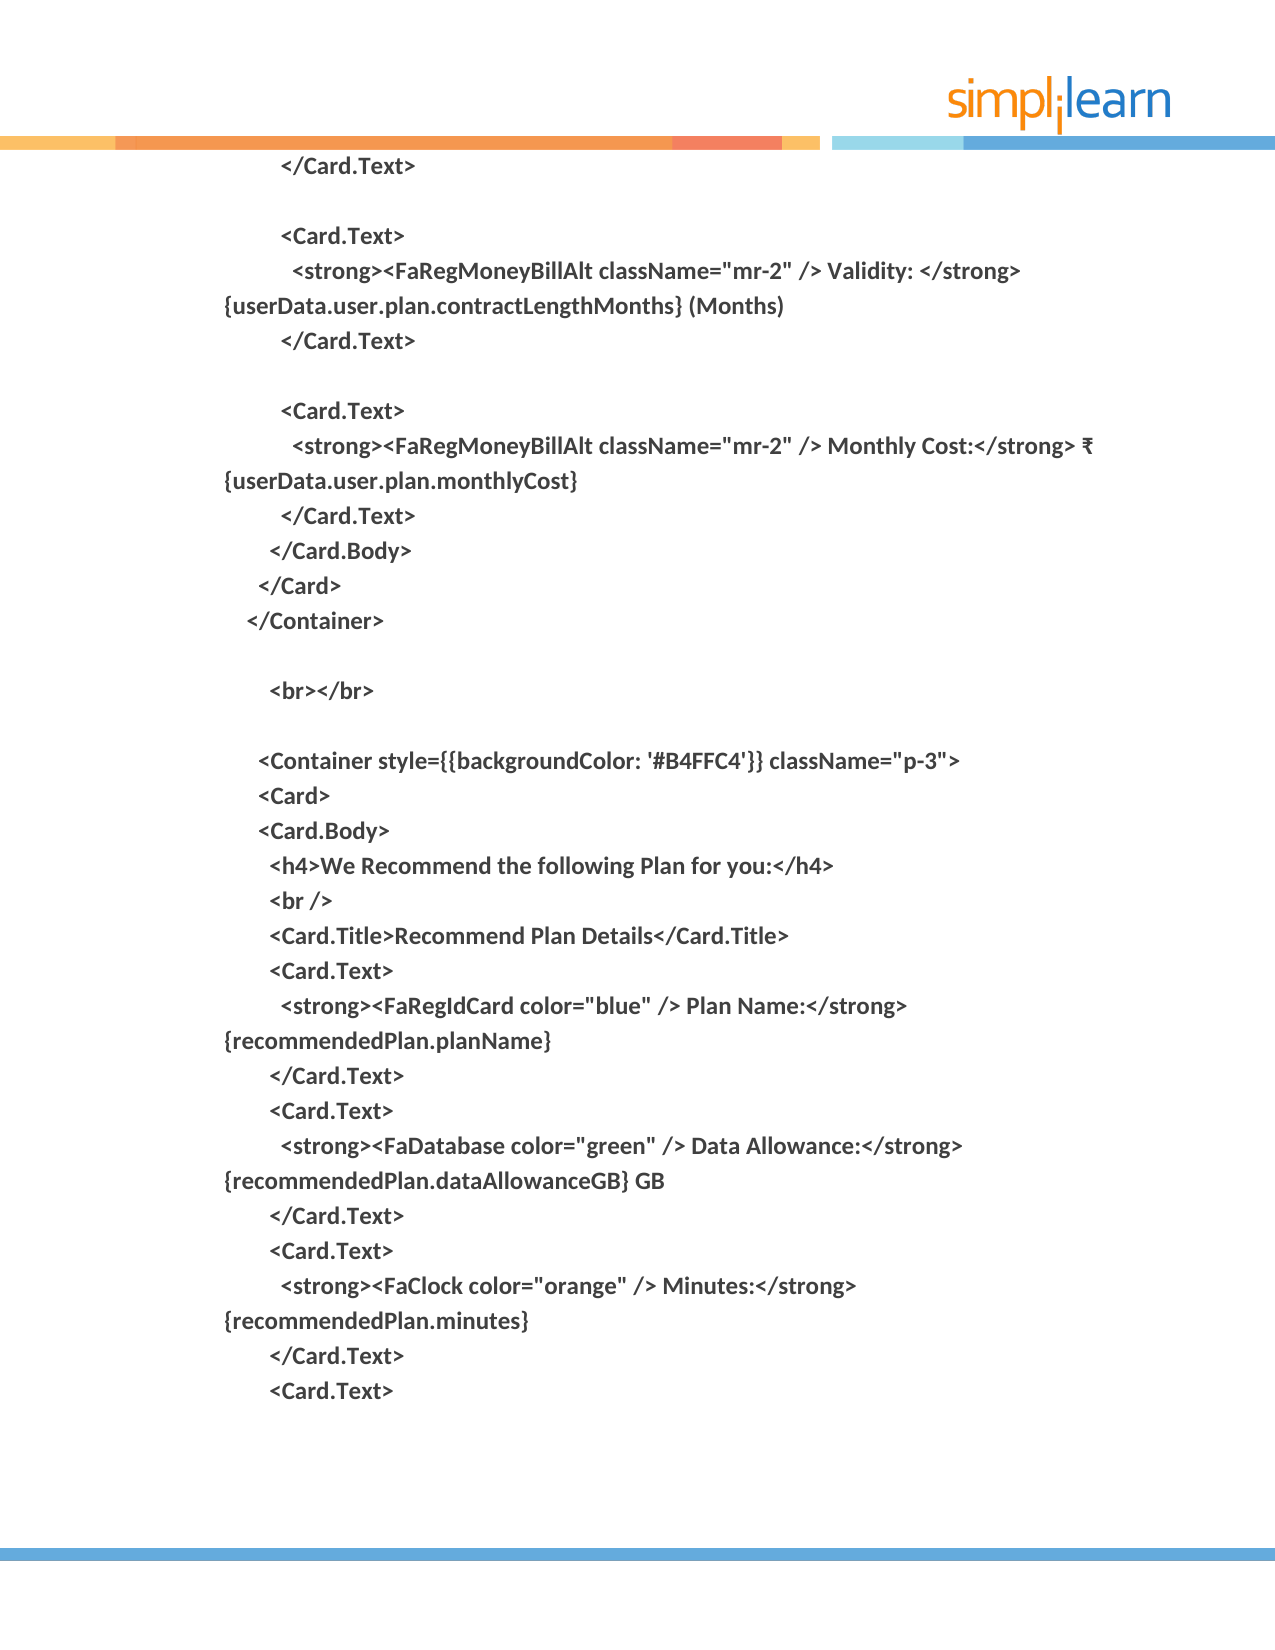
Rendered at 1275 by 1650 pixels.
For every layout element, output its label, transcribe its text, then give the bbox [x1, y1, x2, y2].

list <Container style={{backgroundColor: '#B4FFC4'}} className="p-3"> [224, 745, 1125, 776]
list <Card.Text> [224, 955, 1125, 986]
list <strong><FaRegIdCard color="blue" /> Plan Name:</strong> {recommendedPlan.planName} [224, 990, 1125, 1056]
picture [0, 76, 1275, 150]
list <br /> [224, 885, 1125, 916]
list <Card> [224, 780, 1125, 811]
list </Card.Text> [224, 1060, 1125, 1091]
list </Card.Text> [224, 1200, 1125, 1231]
list <Card.Text> [224, 395, 1125, 426]
list </Card.Text> [224, 150, 1125, 181]
list </Card.Text> [224, 325, 1125, 356]
list <Card.Text> [224, 220, 1125, 251]
list <Card.Body> [224, 815, 1125, 846]
list <Card.Title>Recommend Plan Details</Card.Title> [224, 920, 1125, 951]
list </Card.Text> [224, 500, 1125, 531]
list <strong><FaDatabase color="green" /> Data Allowance:</strong> {recommendedPlan.dataAllowanceGB} GB [224, 1130, 1125, 1196]
list <br></br> [224, 675, 1125, 706]
list </Card.Body> [224, 535, 1125, 566]
list <strong><FaRegMoneyBillAlt className="mr-2" /> Validity: </strong> {userData.user.plan.contractLengthMonths} (Months) [224, 255, 1125, 321]
list </Card.Text> [224, 1340, 1125, 1371]
picture [0, 1548, 1275, 1562]
list <strong><FaRegMoneyBillAlt className="mr-2" /> Monthly Cost:</strong> ₹{userData.user.plan.monthlyCost} [224, 430, 1125, 496]
list <Card.Text> [224, 1375, 1125, 1406]
list <Card.Text> [224, 1095, 1125, 1126]
list </Container> [224, 605, 1125, 636]
list <Card.Text> [224, 1235, 1125, 1266]
list <strong><FaClock color="orange" /> Minutes:</strong> {recommendedPlan.minutes} [224, 1270, 1125, 1336]
list <h4>We Recommend the following Plan for you:</h4> [224, 850, 1125, 881]
list </Card> [224, 570, 1125, 601]
